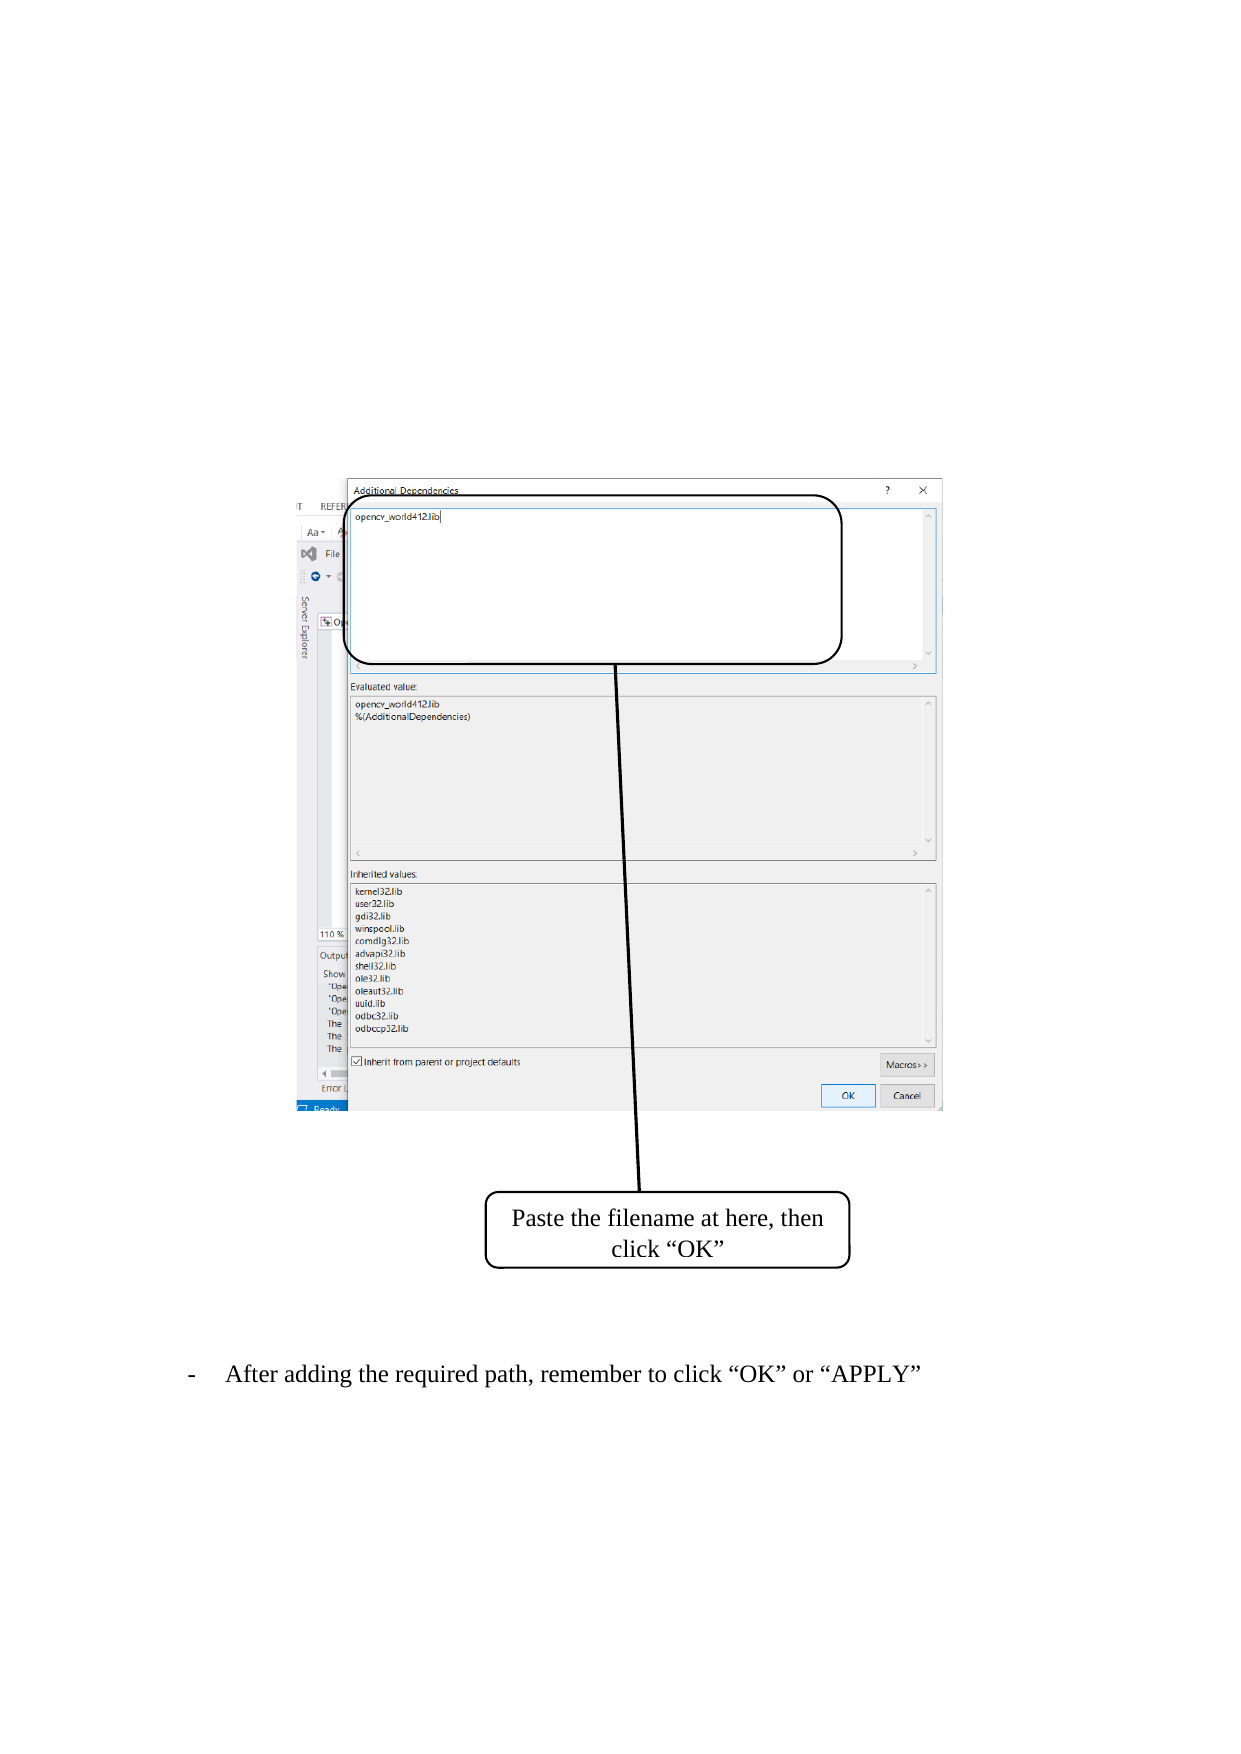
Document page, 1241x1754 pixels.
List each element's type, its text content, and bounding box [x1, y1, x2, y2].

list After adding the required path, remember to click “OK” or “APPLY” [187, 1359, 1090, 1388]
